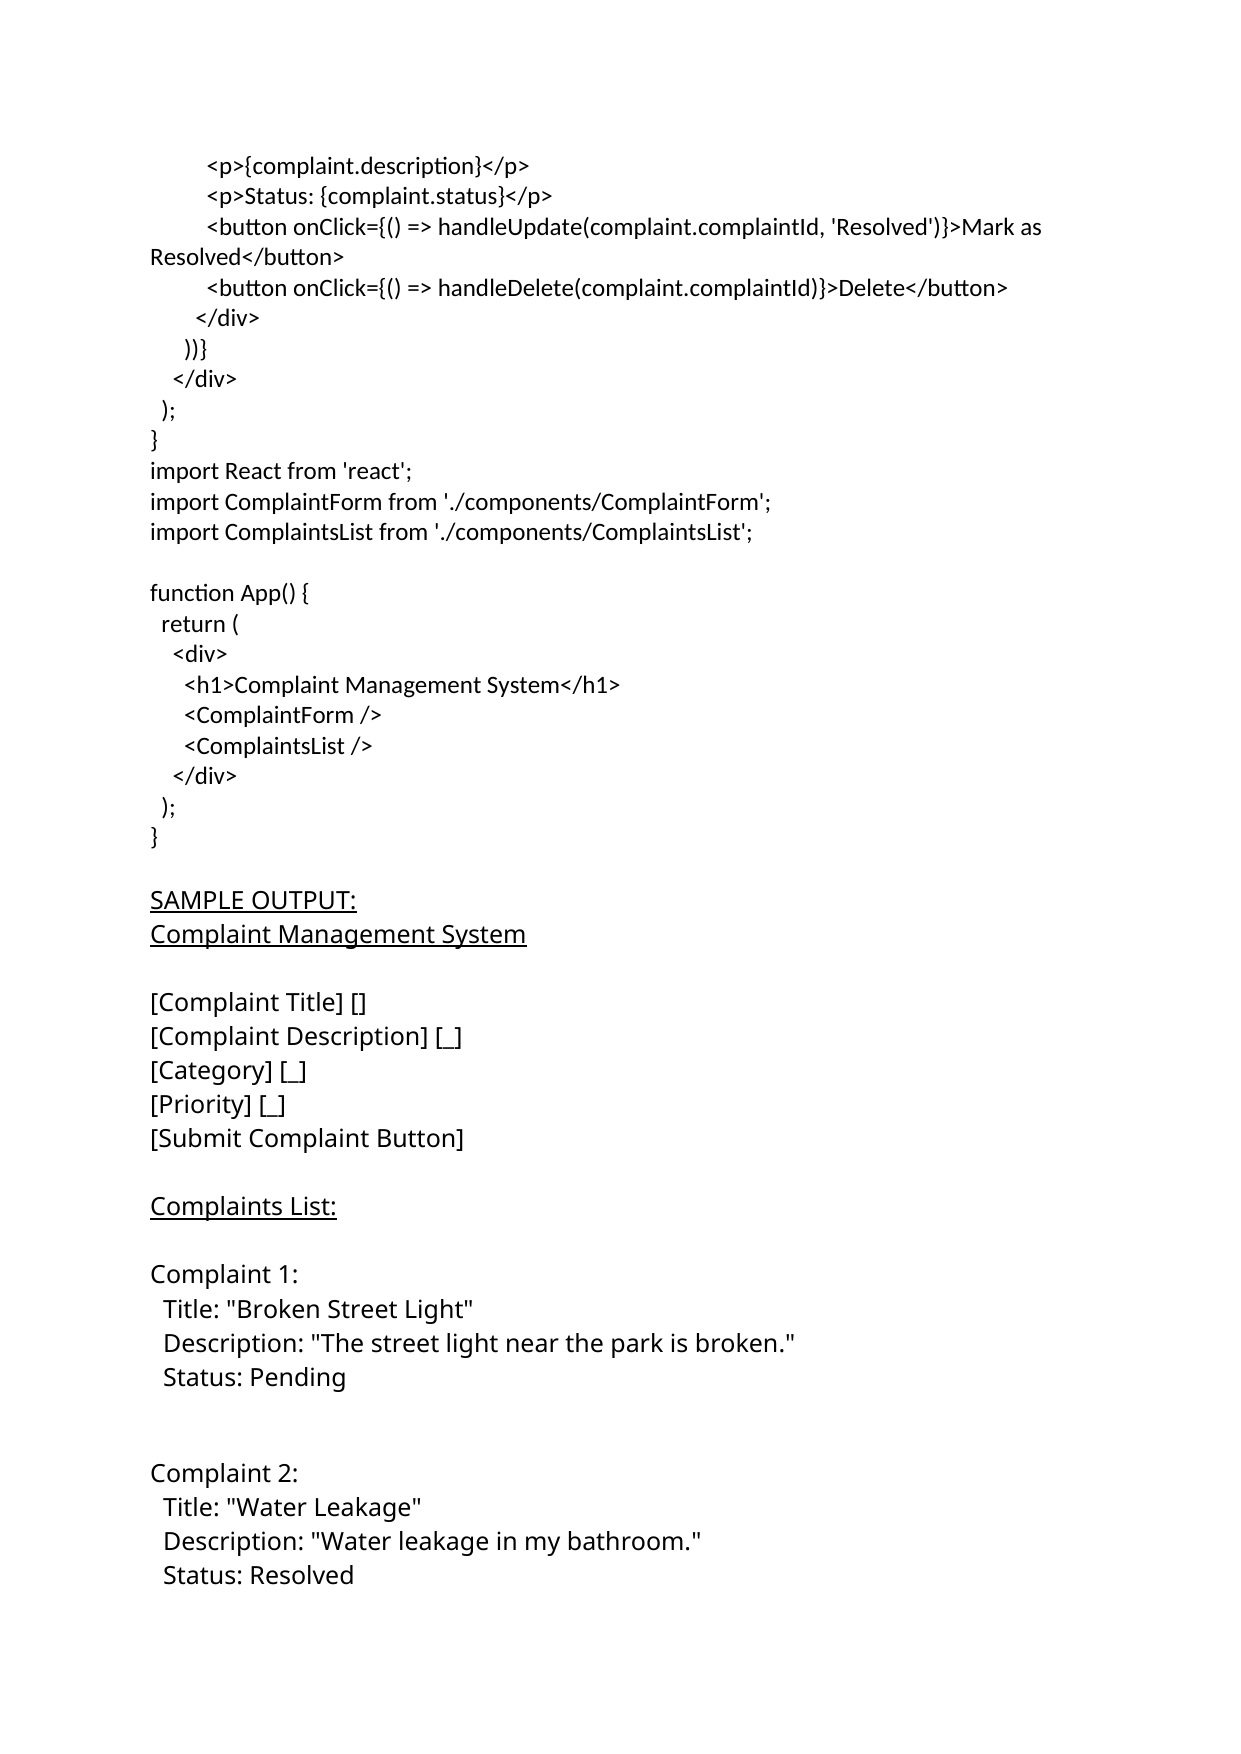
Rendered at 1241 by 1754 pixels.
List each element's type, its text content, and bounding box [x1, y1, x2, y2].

text import ComplaintForm from './components/ComplaintForm'; [150, 486, 1090, 516]
text import ComplaintsList from './components/ComplaintsList'; [150, 516, 1090, 547]
text return ( [150, 608, 1090, 638]
text <ComplaintsList /> [150, 730, 1090, 760]
text SAMPLE OUTPUT: [150, 882, 1090, 917]
text Complaints List: [150, 1189, 1090, 1223]
text </div> [150, 303, 1090, 333]
text Description: "Water leakage in my bathroom." [150, 1524, 1090, 1558]
text ); [150, 791, 1090, 821]
text <h1>Complaint Management System</h1> [150, 669, 1090, 699]
text } [150, 425, 1090, 455]
text </div> [150, 760, 1090, 791]
text ); [150, 394, 1090, 425]
text Status: Resolved [150, 1558, 1090, 1592]
text <div> [150, 638, 1090, 669]
text [Submit Complaint Button] [150, 1121, 1090, 1155]
text [Complaint Description] [_] [150, 1019, 1090, 1053]
text Complaint 2: [150, 1456, 1090, 1489]
text [Complaint Title] [] [150, 985, 1090, 1019]
text <ComplaintForm /> [150, 699, 1090, 730]
text Title: "Water Leakage" [150, 1489, 1090, 1524]
text } [150, 821, 1090, 852]
text [Priority] [_] [150, 1087, 1090, 1121]
text </div> [150, 364, 1090, 394]
text <button onClick={() => handleUpdate(complaint.complaintId, 'Resolved')}>Mark as Resolved</button> [150, 211, 1090, 272]
text Description: "The street light near the park is broken." [150, 1325, 1090, 1359]
text Complaint Management System [150, 917, 1090, 951]
text Status: Pending [150, 1359, 1090, 1393]
text ))} [150, 333, 1090, 364]
text function App() { [150, 577, 1090, 608]
text <button onClick={() => handleDelete(complaint.complaintId)}>Delete</button> [150, 272, 1090, 303]
text Complaint 1: [150, 1257, 1090, 1291]
text import React from 'react'; [150, 455, 1090, 486]
text [Category] [_] [150, 1053, 1090, 1087]
text Title: "Broken Street Light" [150, 1291, 1090, 1325]
text <p>{complaint.description}</p> [150, 150, 1090, 181]
text <p>Status: {complaint.status}</p> [150, 181, 1090, 211]
